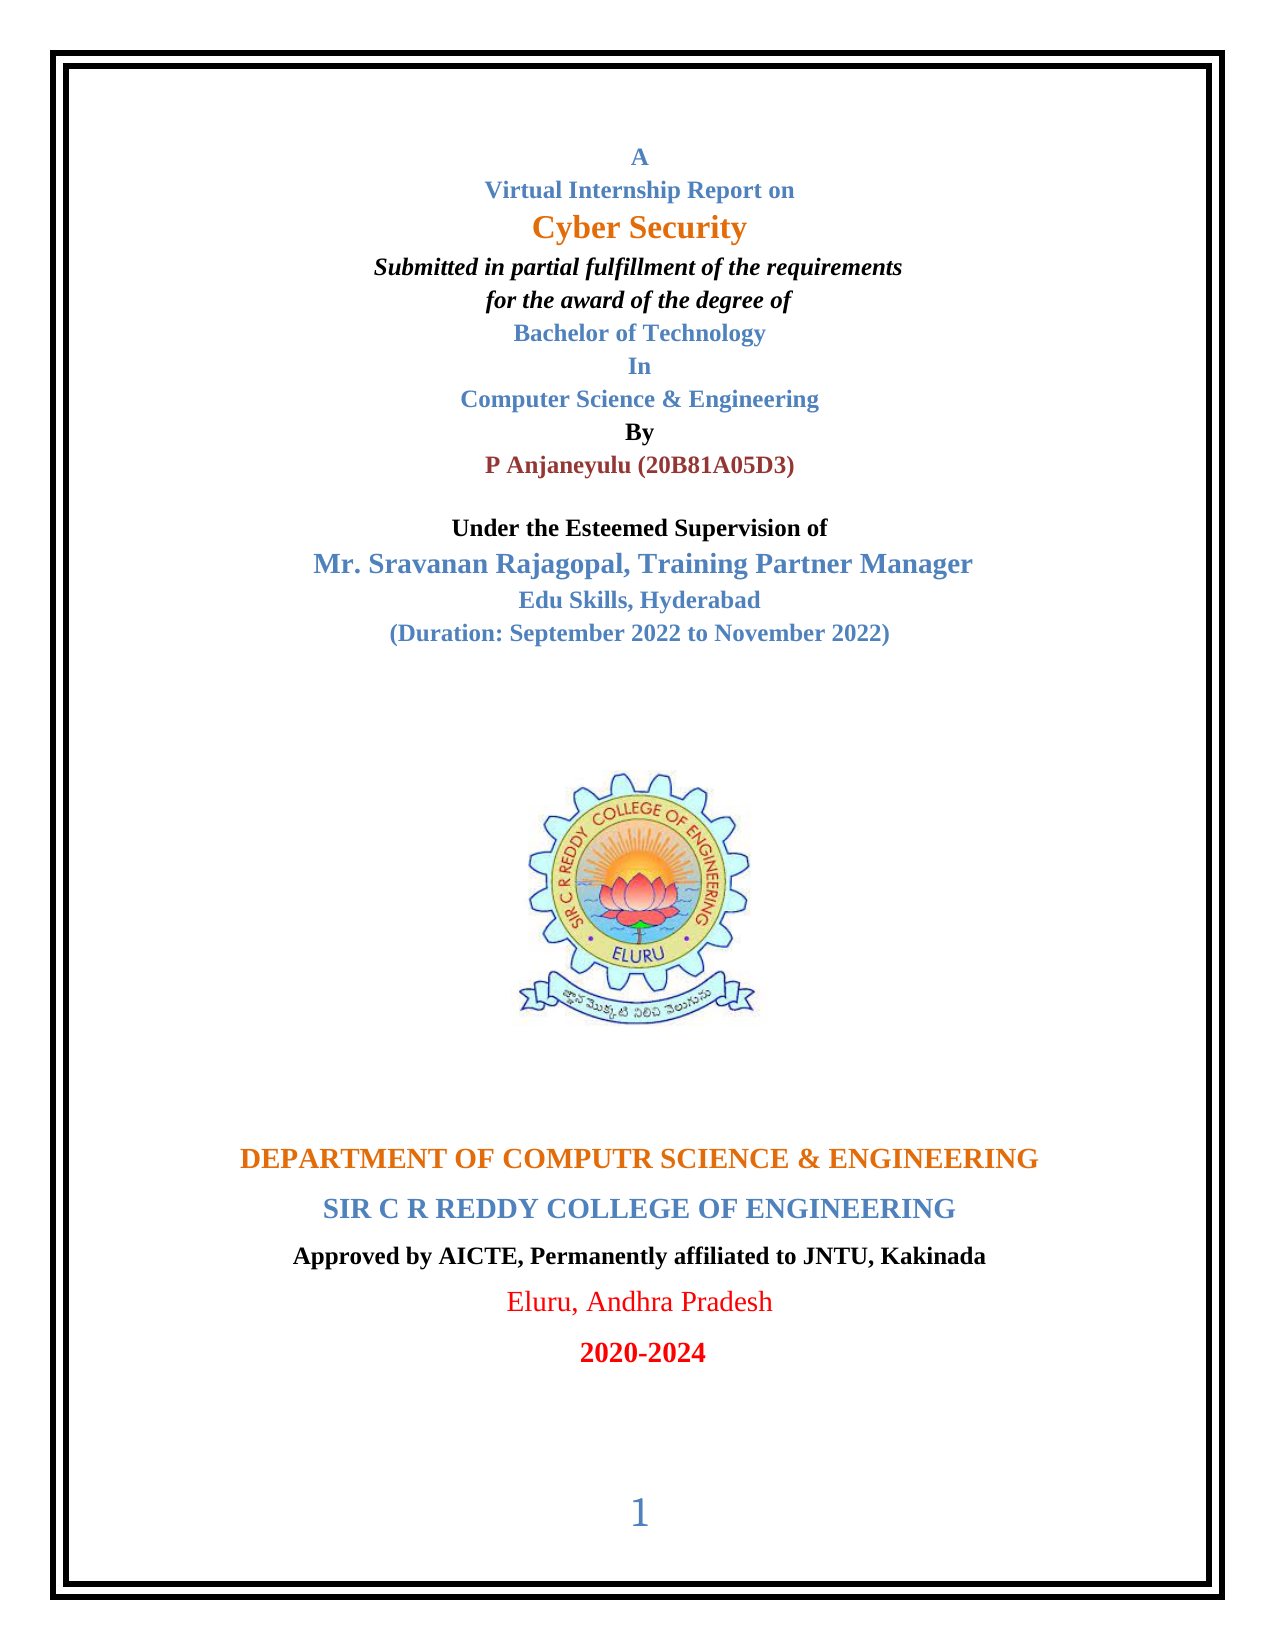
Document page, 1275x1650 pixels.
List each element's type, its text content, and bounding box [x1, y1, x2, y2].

text P Anjaneyulu (20B81A05D3) [137, 450, 1142, 479]
text Bachelor of Technology [137, 318, 1142, 347]
text Under the Esteemed Supervision of [137, 513, 1142, 542]
text for the award of the degree of [137, 285, 1142, 313]
text 2020-2024 [137, 1335, 1142, 1368]
text SIR C R REDDY COLLEGE OF ENGINEERING [137, 1191, 1142, 1224]
text Virtual Internship Report on [137, 175, 1142, 203]
text Approved by AICTE, Permanently affiliated to JNTU, Kakinada [137, 1241, 1142, 1270]
text Edu Skills, Hyderabad [137, 585, 1142, 613]
text Cyber Security [137, 208, 1142, 246]
text (Duration: September 2022 to November 2022) [137, 618, 1142, 646]
text In [137, 351, 1142, 379]
text Submitted in partial fulfillment of the requirements [137, 252, 1142, 281]
text Computer Science & Engineering [137, 384, 1142, 413]
picture [510, 770, 769, 1027]
text Mr. Sravanan Rajagopal, Training Partner Manager [137, 546, 1142, 580]
text DEPARTMENT OF COMPUTR SCIENCE & ENGINEERING [137, 1141, 1142, 1174]
text Eluru, Andhra Pradesh [137, 1284, 1142, 1318]
text By [137, 417, 1142, 446]
text A [137, 142, 1142, 170]
